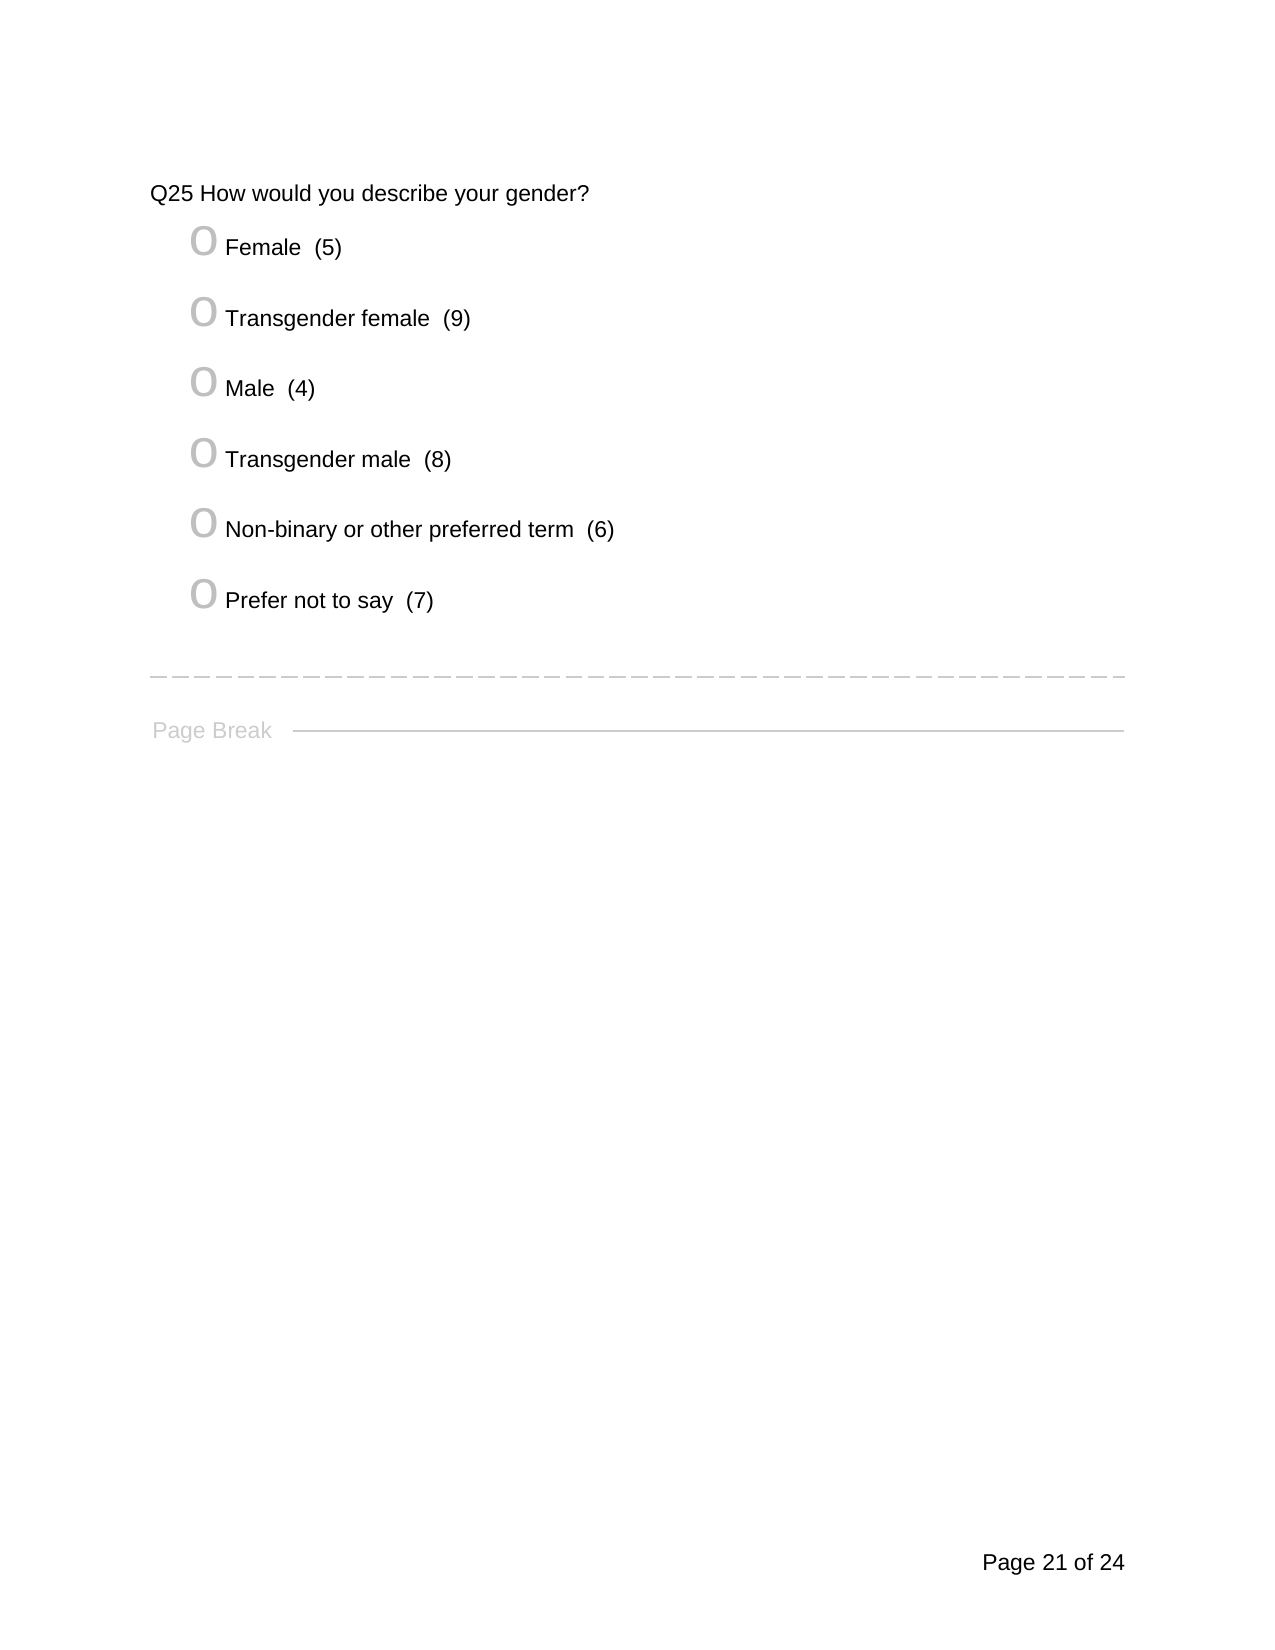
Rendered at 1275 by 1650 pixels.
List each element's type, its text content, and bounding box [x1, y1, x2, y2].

table_header Page Break [151, 717, 291, 757]
list Transgender female (9) [187, 281, 1125, 342]
list Transgender male (8) [187, 422, 1125, 483]
list Non-binary or other preferred term (6) [187, 492, 1125, 554]
list Prefer not to say (7) [187, 563, 1125, 624]
table_header [291, 717, 1125, 757]
list Male (4) [187, 351, 1125, 413]
list Female (5) [187, 210, 1125, 272]
text Q25 How would you describe your gender? [150, 180, 1125, 207]
